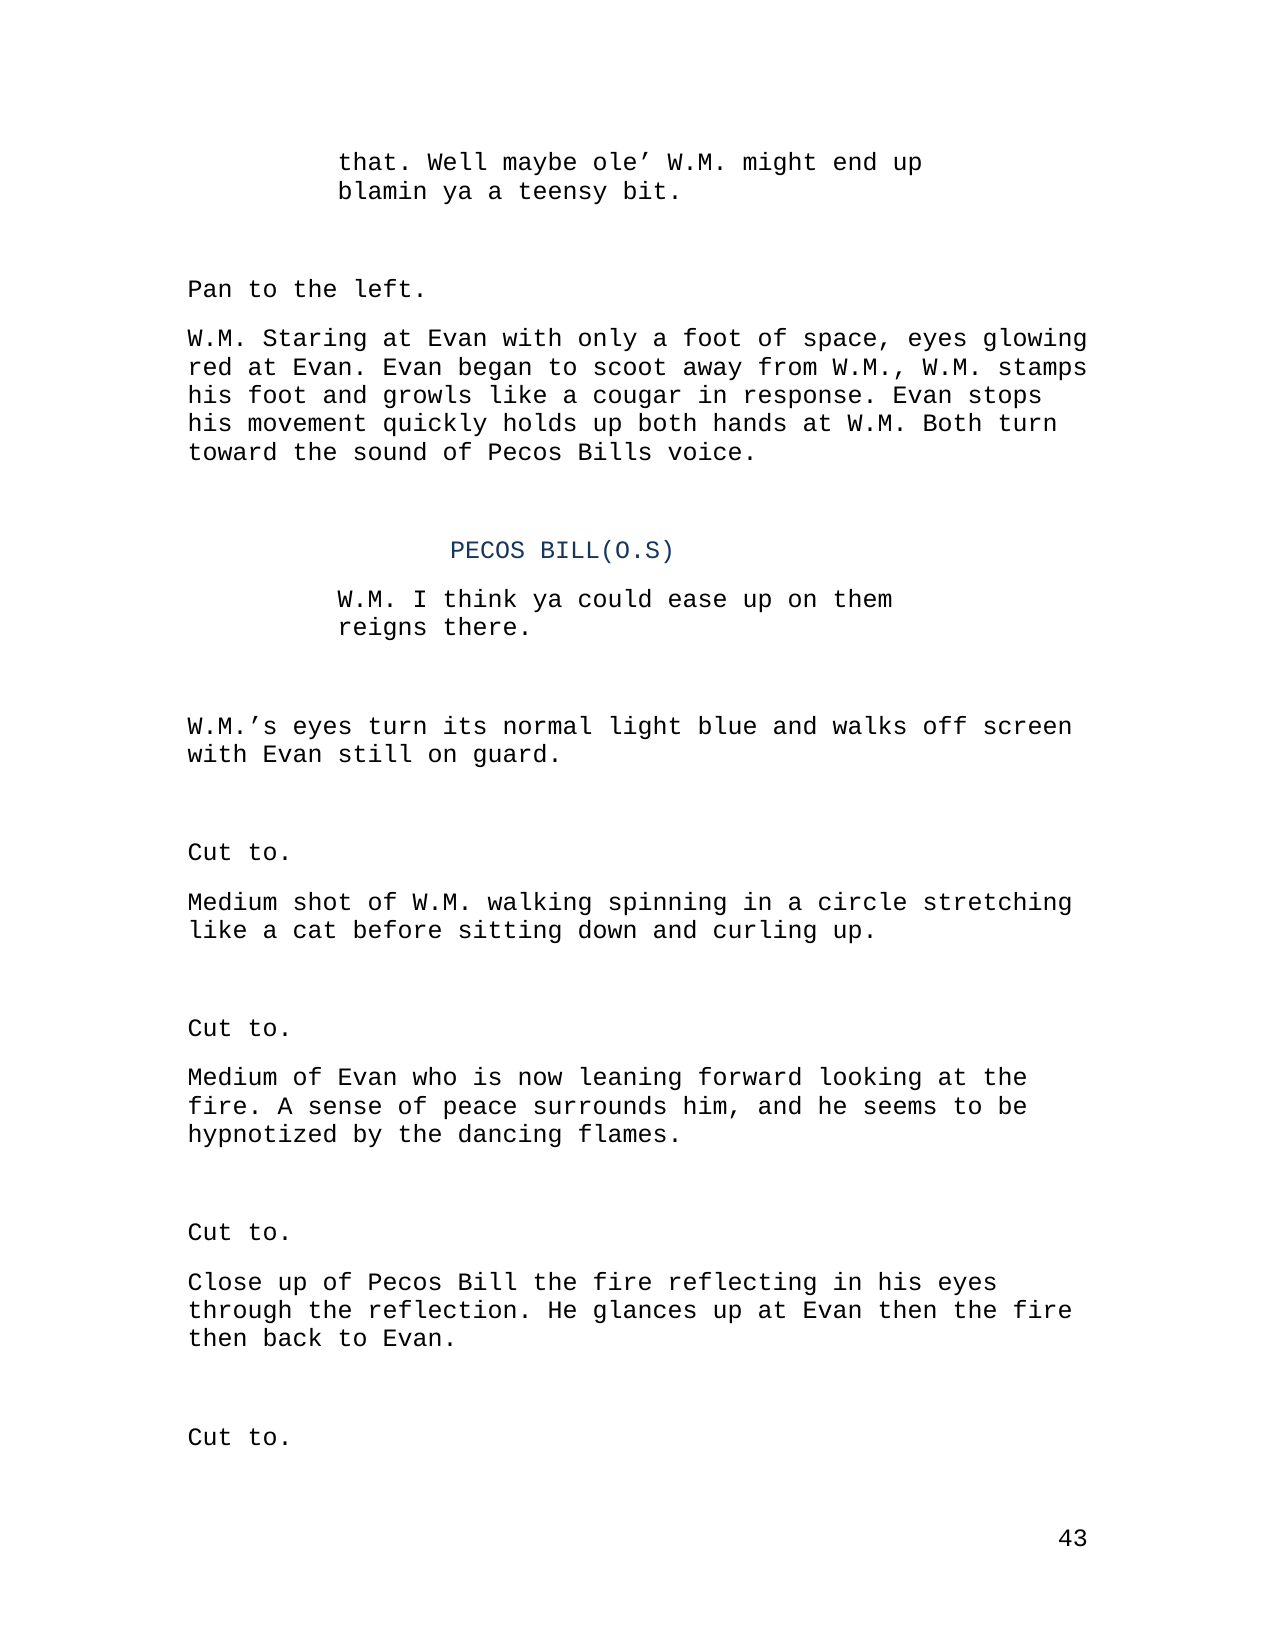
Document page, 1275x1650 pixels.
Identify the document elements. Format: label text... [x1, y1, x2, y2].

text Cut to. [187, 1424, 1087, 1452]
text W.M.’s eyes turn its normal light blue and walks off screen with Evan still on guard. [187, 713, 1087, 770]
text Cut to. [187, 840, 1087, 868]
text pecos Bill(o.S) [450, 537, 975, 566]
text Medium of Evan who is now leaning forward looking at the fire. A sense of peace surrounds him, and he seems to be hypnotized by the dancing flames. [187, 1065, 1087, 1150]
text Cut to. [187, 1016, 1087, 1044]
text Pan to the left. [187, 277, 1087, 305]
text Close up of Pecos Bill the fire reflecting in his eyes through the reflection. He glances up at Evan then the fire then back to Evan. [187, 1269, 1087, 1354]
text Medium shot of W.M. walking spinning in a circle stretching like a cat before sitting down and curling up. [187, 889, 1087, 946]
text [337, 150, 975, 207]
text W.M. Staring at Evan with only a foot of space, eyes glowing red at Evan. Evan began to scoot away from W.M., W.M. stamps his foot and growls like a cougar in response. Evan stops his movement quickly holds up both hands at W.M. Both turn toward the sound of Pecos Bills voice. [187, 326, 1087, 467]
text Cut to. [187, 1220, 1087, 1248]
text W.M. I think ya could ease up on them reigns there. [337, 587, 975, 643]
